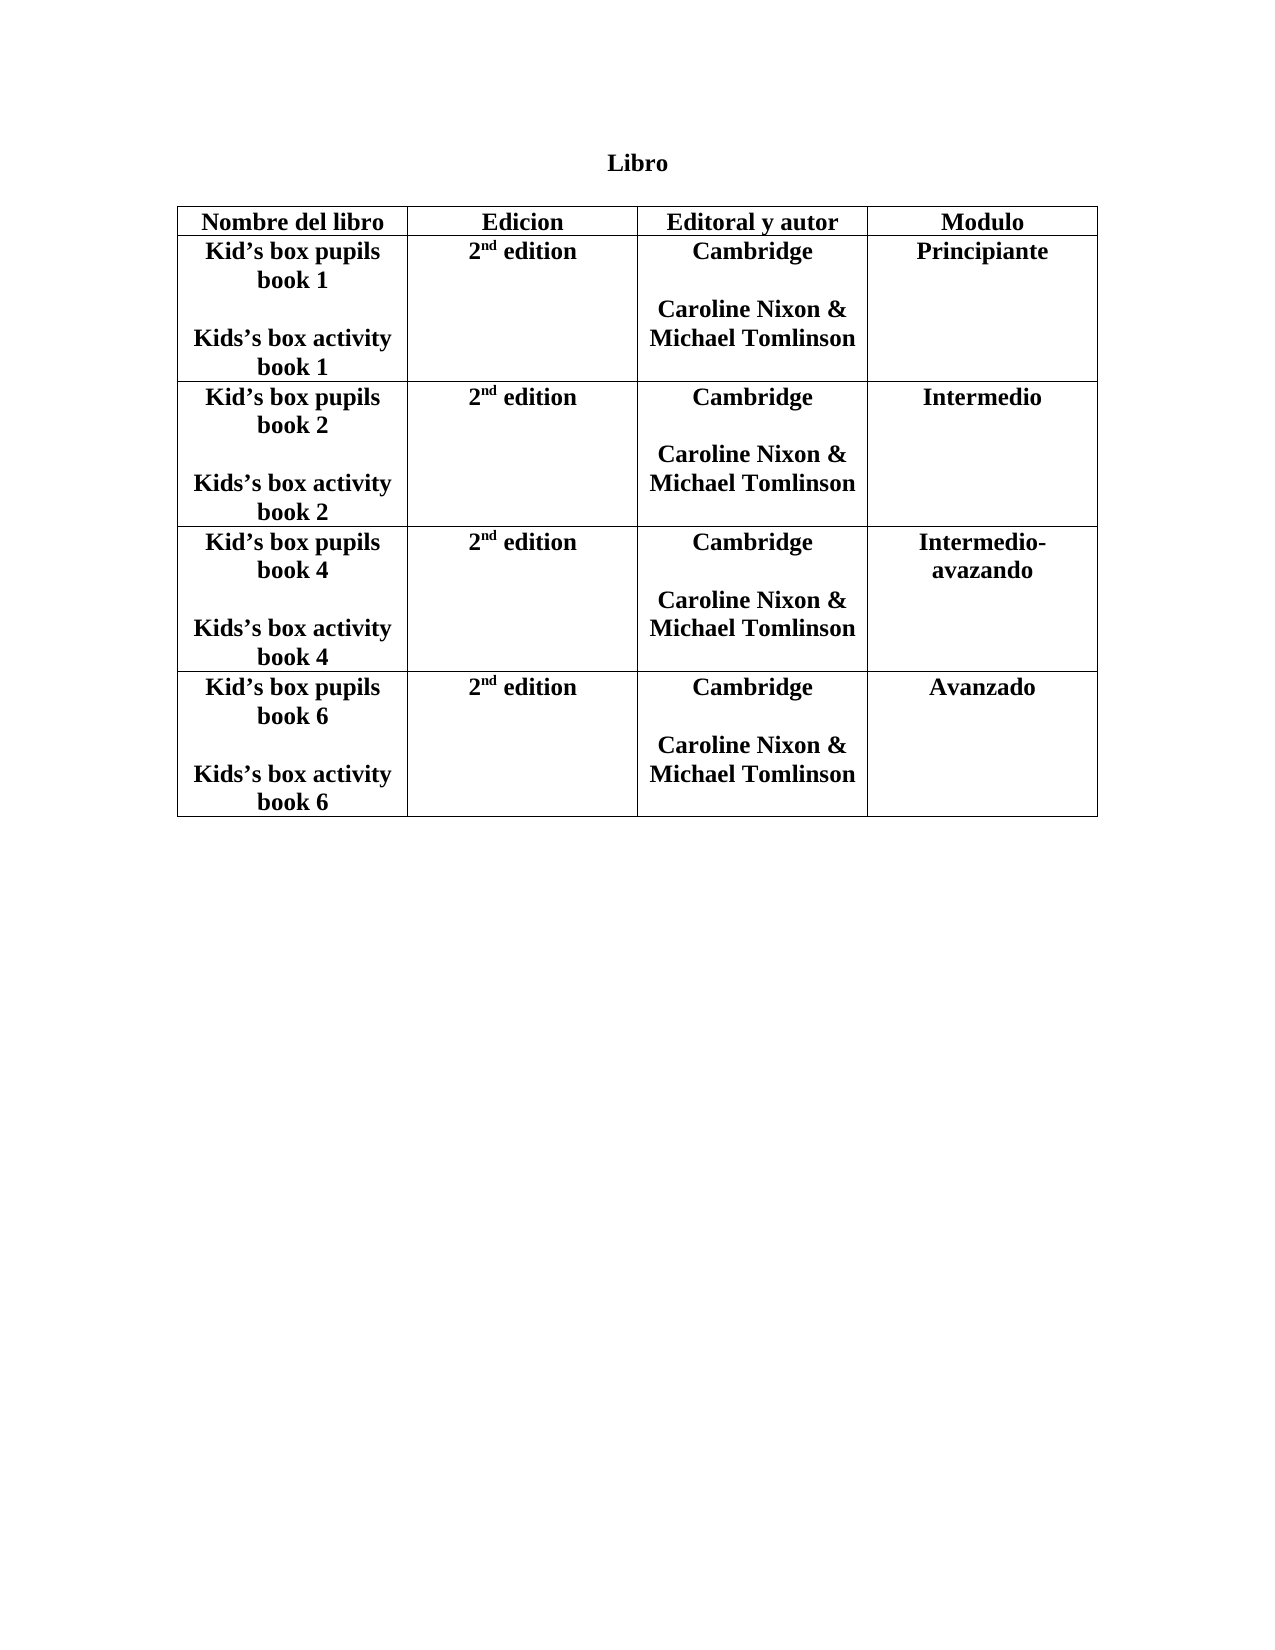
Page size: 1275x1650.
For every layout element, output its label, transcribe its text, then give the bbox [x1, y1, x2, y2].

table_cell 2nd edition [408, 382, 637, 526]
table_cell Principiante [868, 236, 1097, 381]
table_cell 2nd edition [408, 527, 637, 671]
table_header Nombre del libro [178, 207, 407, 235]
table_cell Cambridge Caroline Nixon & Michael Tomlinson [638, 236, 867, 381]
text Libro [177, 148, 1098, 176]
table_cell 2nd edition [408, 236, 637, 381]
table_cell Kid’s box pupils book 1 Kids’s box activity book 1 [178, 236, 407, 381]
table_cell Avanzado [868, 672, 1097, 816]
table_cell Kid’s box pupils book 2 Kids’s box activity book 2 [178, 382, 407, 526]
table_cell Intermedio [868, 382, 1097, 526]
table_cell 2nd edition [408, 672, 637, 816]
table_cell Cambridge Caroline Nixon & Michael Tomlinson [638, 672, 867, 816]
table_cell Cambridge Caroline Nixon & Michael Tomlinson [638, 527, 867, 671]
table_header Editoral y autor [638, 207, 867, 235]
table_header Modulo [868, 207, 1097, 235]
table_header Edicion [408, 207, 637, 235]
table_cell Intermedio- avazando [868, 527, 1097, 671]
table_cell Cambridge Caroline Nixon & Michael Tomlinson [638, 382, 867, 526]
table_cell Kid’s box pupils book 4 Kids’s box activity book 4 [178, 527, 407, 671]
table_cell Kid’s box pupils book 6 Kids’s box activity book 6 [178, 672, 407, 816]
